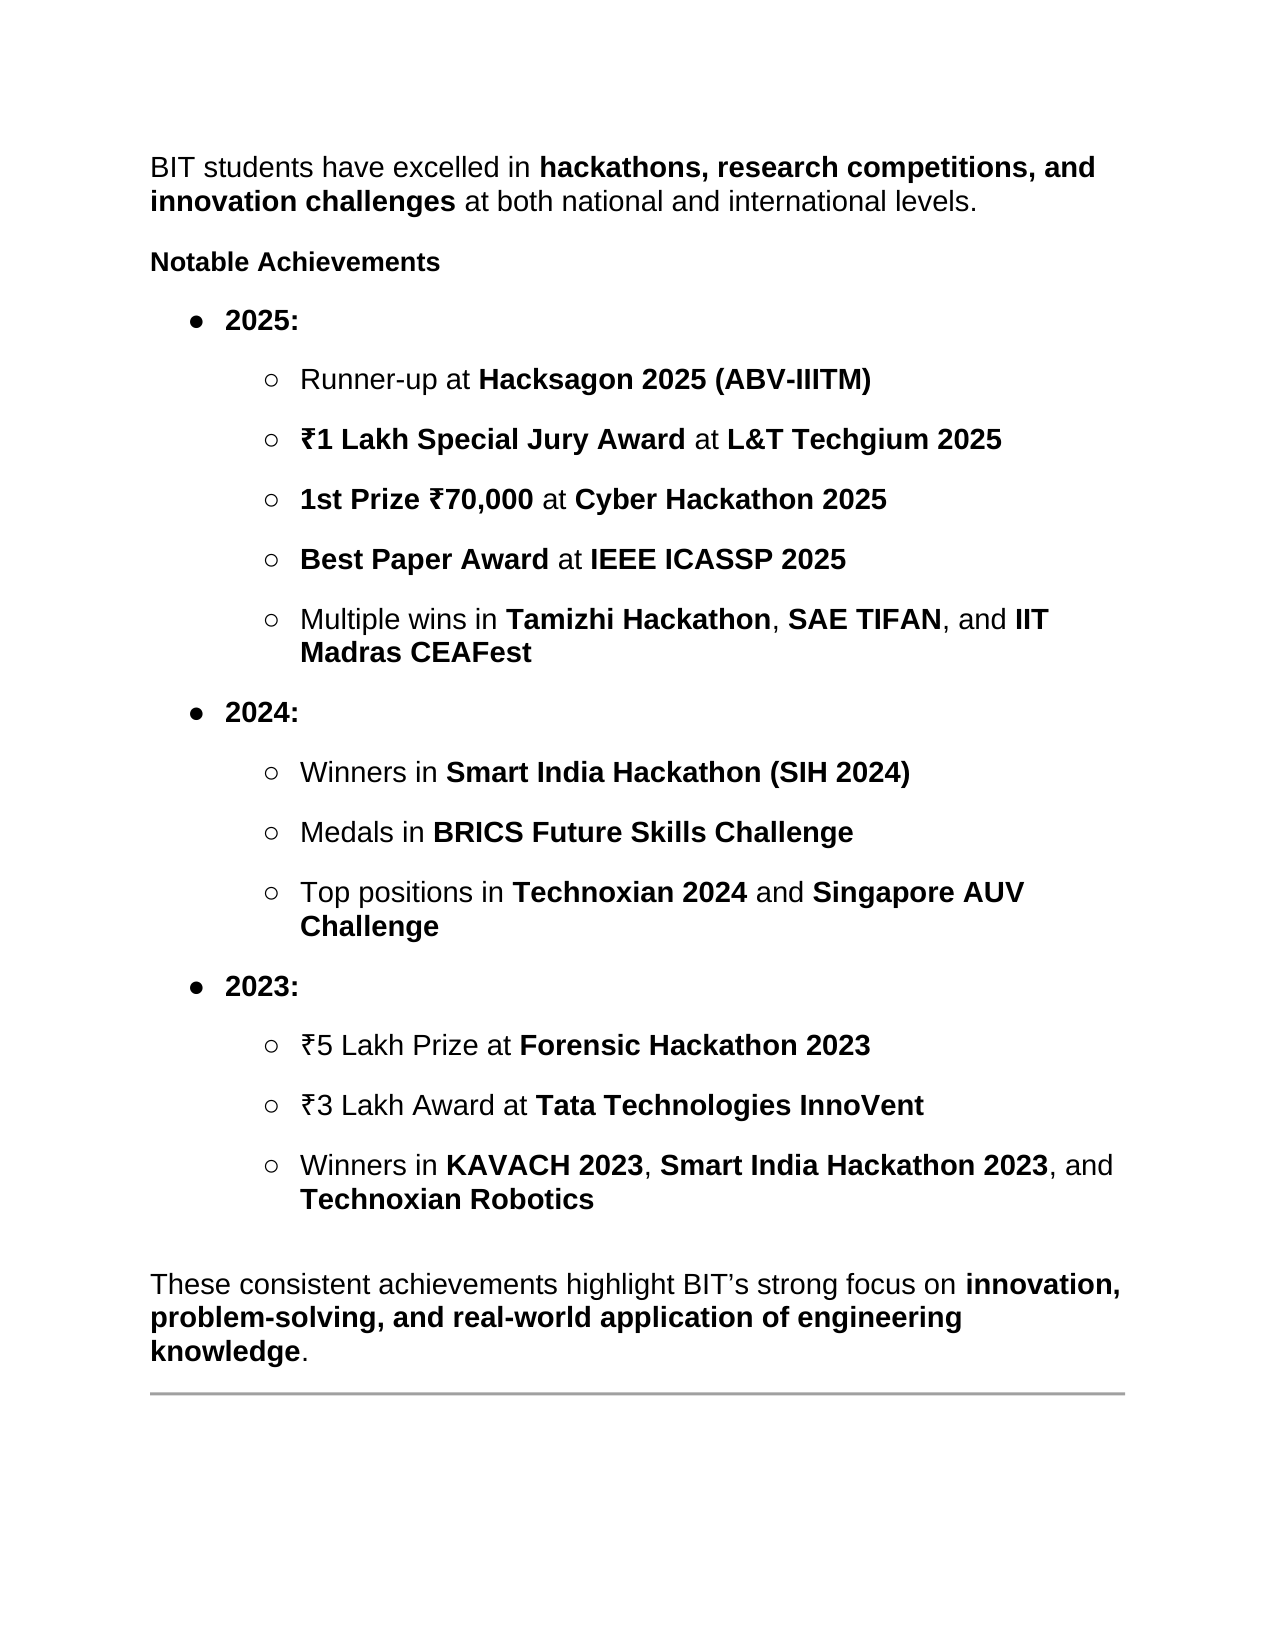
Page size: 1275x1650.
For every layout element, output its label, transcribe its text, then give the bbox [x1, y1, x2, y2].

list Medals in BRICS Future Skills Challenge [262, 815, 1125, 875]
list Runner-up at Hacksagon 2025 (ABV-IIITM) [262, 362, 1125, 422]
list Winners in Smart India Hackathon (SIH 2024) [262, 755, 1125, 815]
list 1st Prize ₹70,000 at Cyber Hackathon 2025 [262, 482, 1125, 542]
list 2024: [187, 695, 1125, 755]
text BIT students have excelled in hackathons, research competitions, and innovation challenges at both national and international levels. [150, 150, 1125, 217]
list ₹1 Lakh Special Jury Award at L&T Techgium 2025 [262, 422, 1125, 482]
list Winners in KAVACH 2023, Smart India Hackathon 2023, and Technoxian Robotics [262, 1148, 1125, 1242]
list ₹5 Lakh Prize at Forensic Hackathon 2023 [262, 1028, 1125, 1088]
list Top positions in Technoxian 2024 and Singapore AUV Challenge [262, 875, 1125, 968]
list Best Paper Award at IEEE ICASSP 2025 [262, 542, 1125, 602]
list Multiple wins in Tamizhi Hackathon, SAE TIFAN, and IIT Madras CEAFest [262, 602, 1125, 695]
list 2023: [187, 968, 1125, 1028]
text These consistent achievements highlight BIT’s strong focus on innovation, problem-solving, and real-world application of engineering knowledge. [150, 1267, 1125, 1367]
list ₹3 Lakh Award at Tata Technologies InnoVent [262, 1088, 1125, 1148]
list 2025: [187, 302, 1125, 362]
subtitle Notable Achievements [150, 246, 1125, 277]
